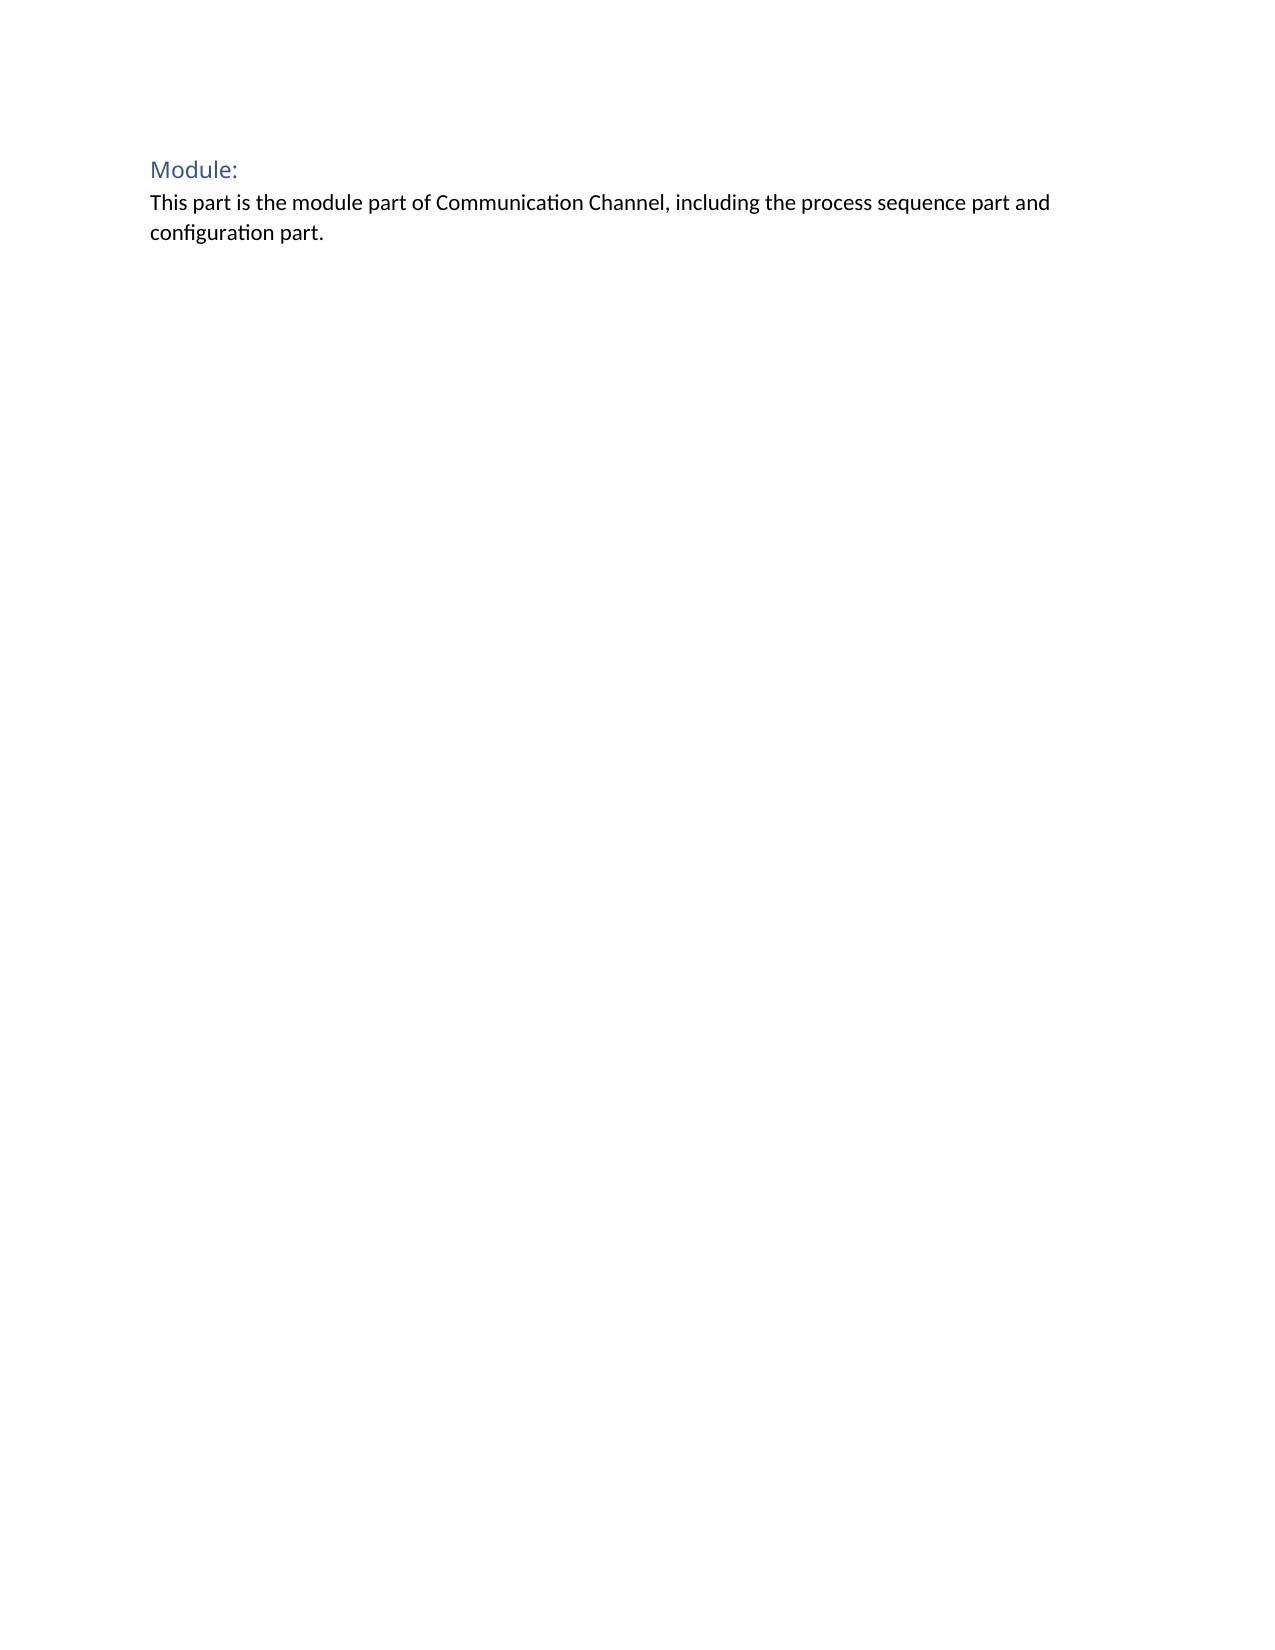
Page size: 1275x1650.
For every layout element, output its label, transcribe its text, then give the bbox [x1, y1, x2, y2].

text This part is the module part of Communication Channel, including the process sequence part and configuration part. [150, 188, 1125, 246]
subtitle Module: [150, 154, 1125, 185]
